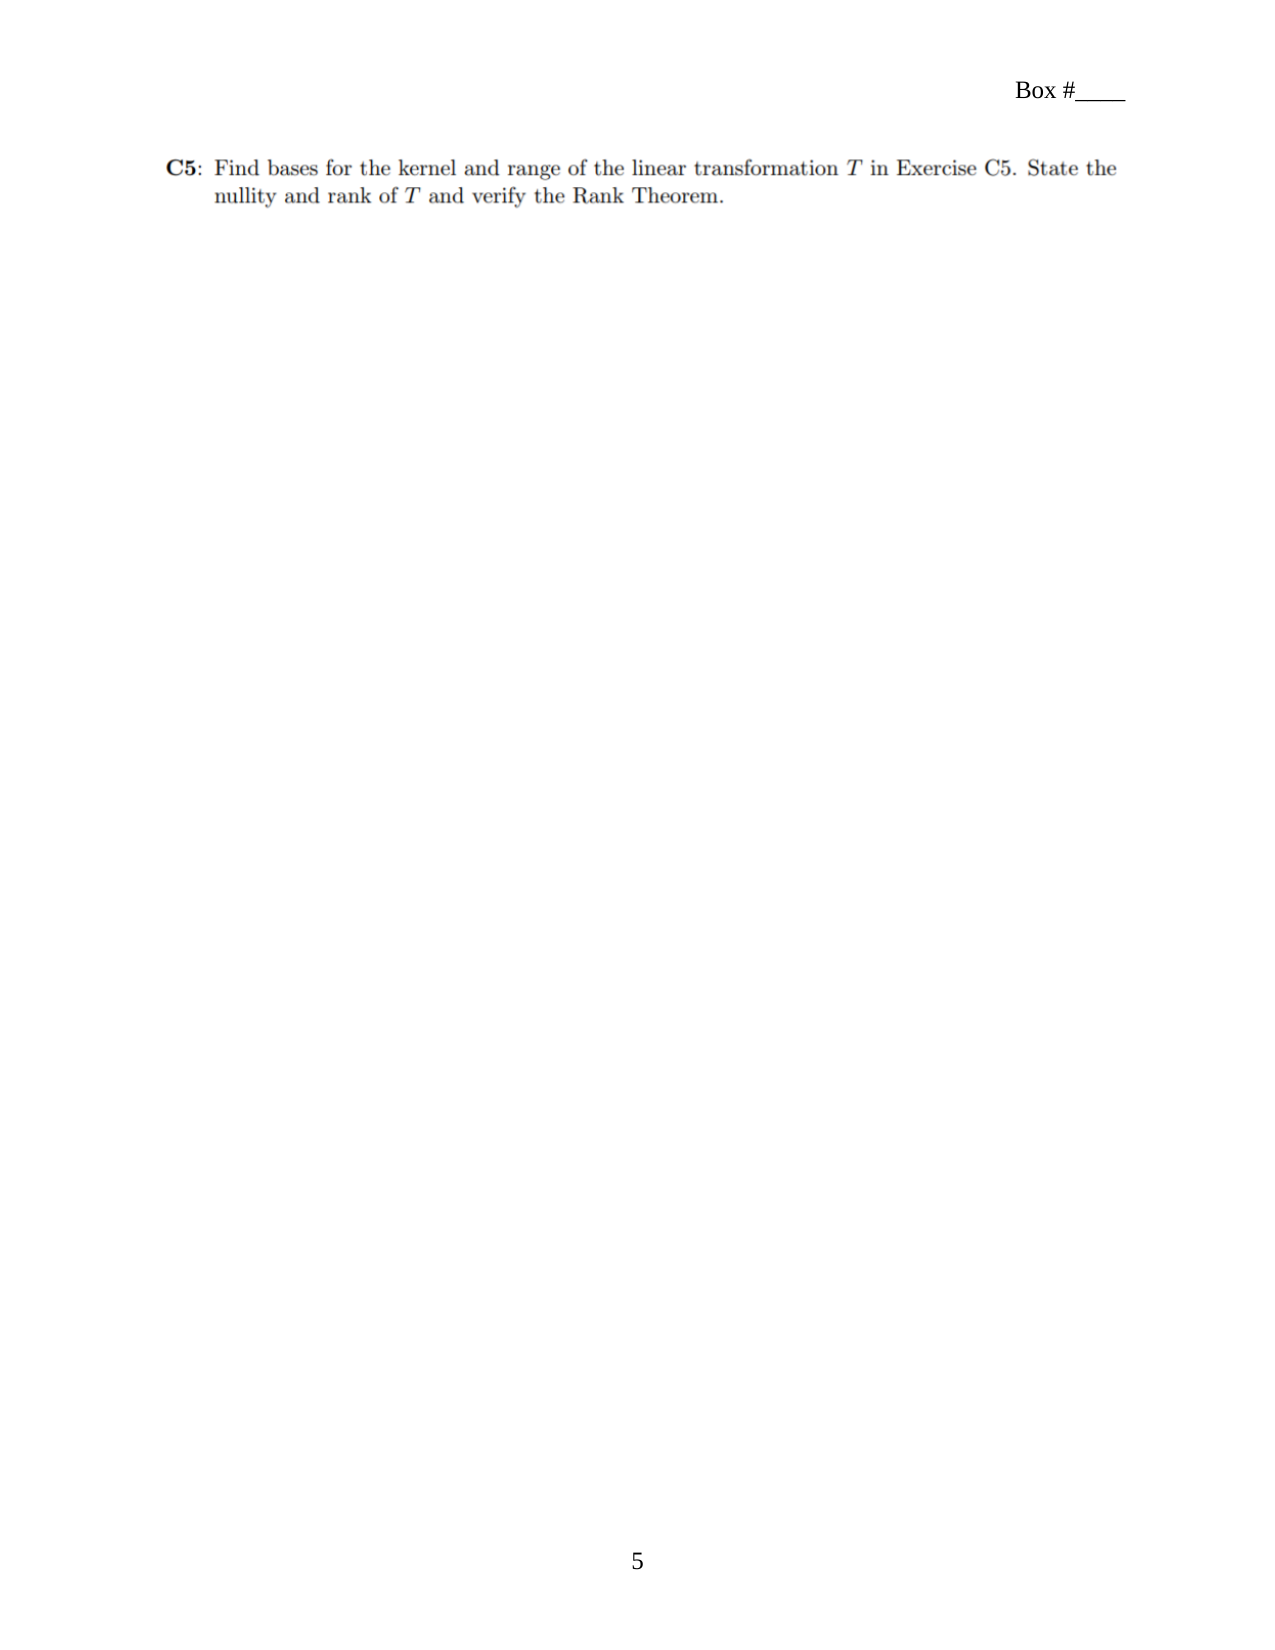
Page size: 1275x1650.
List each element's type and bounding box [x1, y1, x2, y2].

picture [150, 150, 1125, 216]
